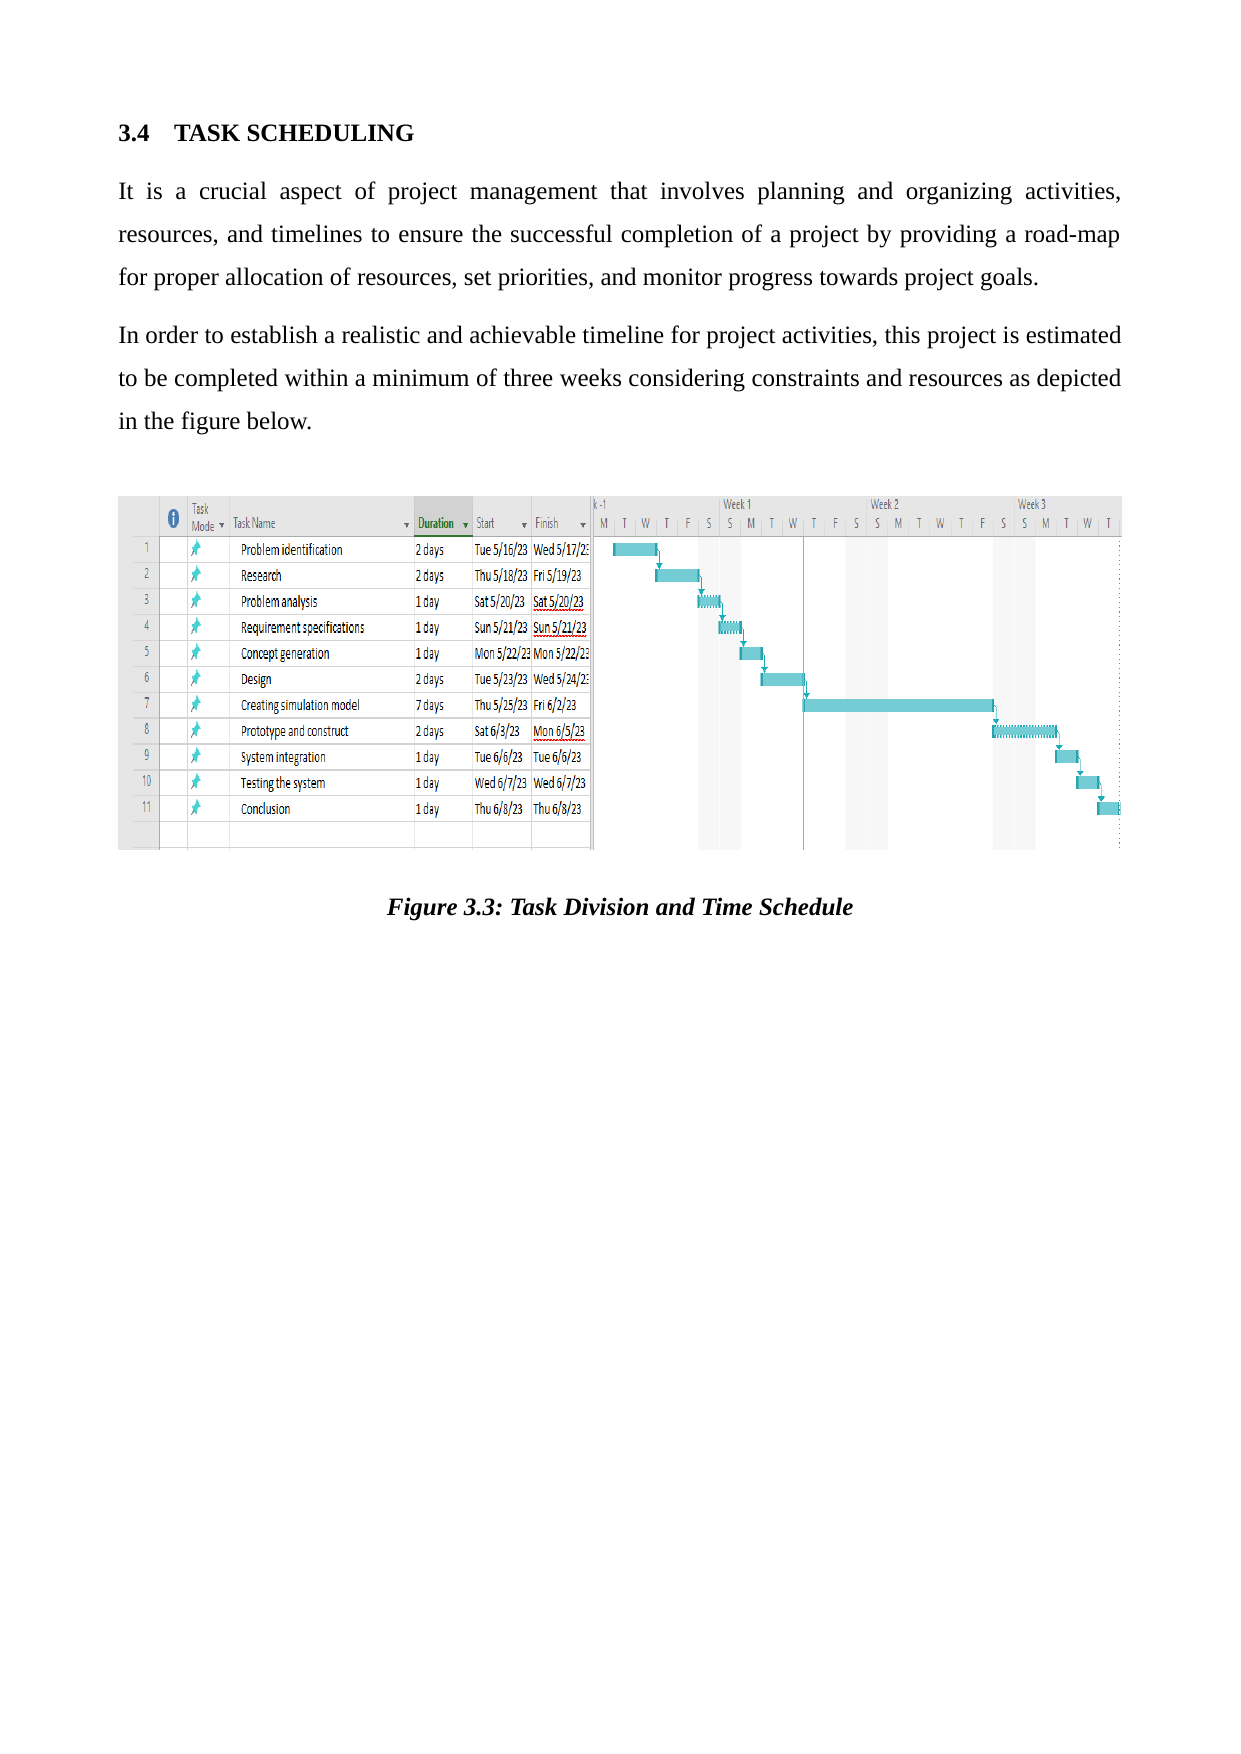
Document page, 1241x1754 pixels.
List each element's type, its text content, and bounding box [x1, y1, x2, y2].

text It is a crucial aspect of project management that involves planning and organizing activities, resources, and timelines to ensure the successful completion of a project by providing a road-map for proper allocation of resources, set priorities, and monitor progress towards project goals. [118, 176, 1122, 291]
text Figure 3.3: Task Division and Time Schedule [118, 850, 1122, 921]
text In order to establish a realistic and achievable timeline for project activities, this project is estimated to be completed within a minimum of three weeks considering constraints and resources as depicted in the figure below. [118, 320, 1122, 435]
picture [118, 496, 1122, 850]
text 3.4 TASK SCHEDULING [118, 118, 1122, 147]
